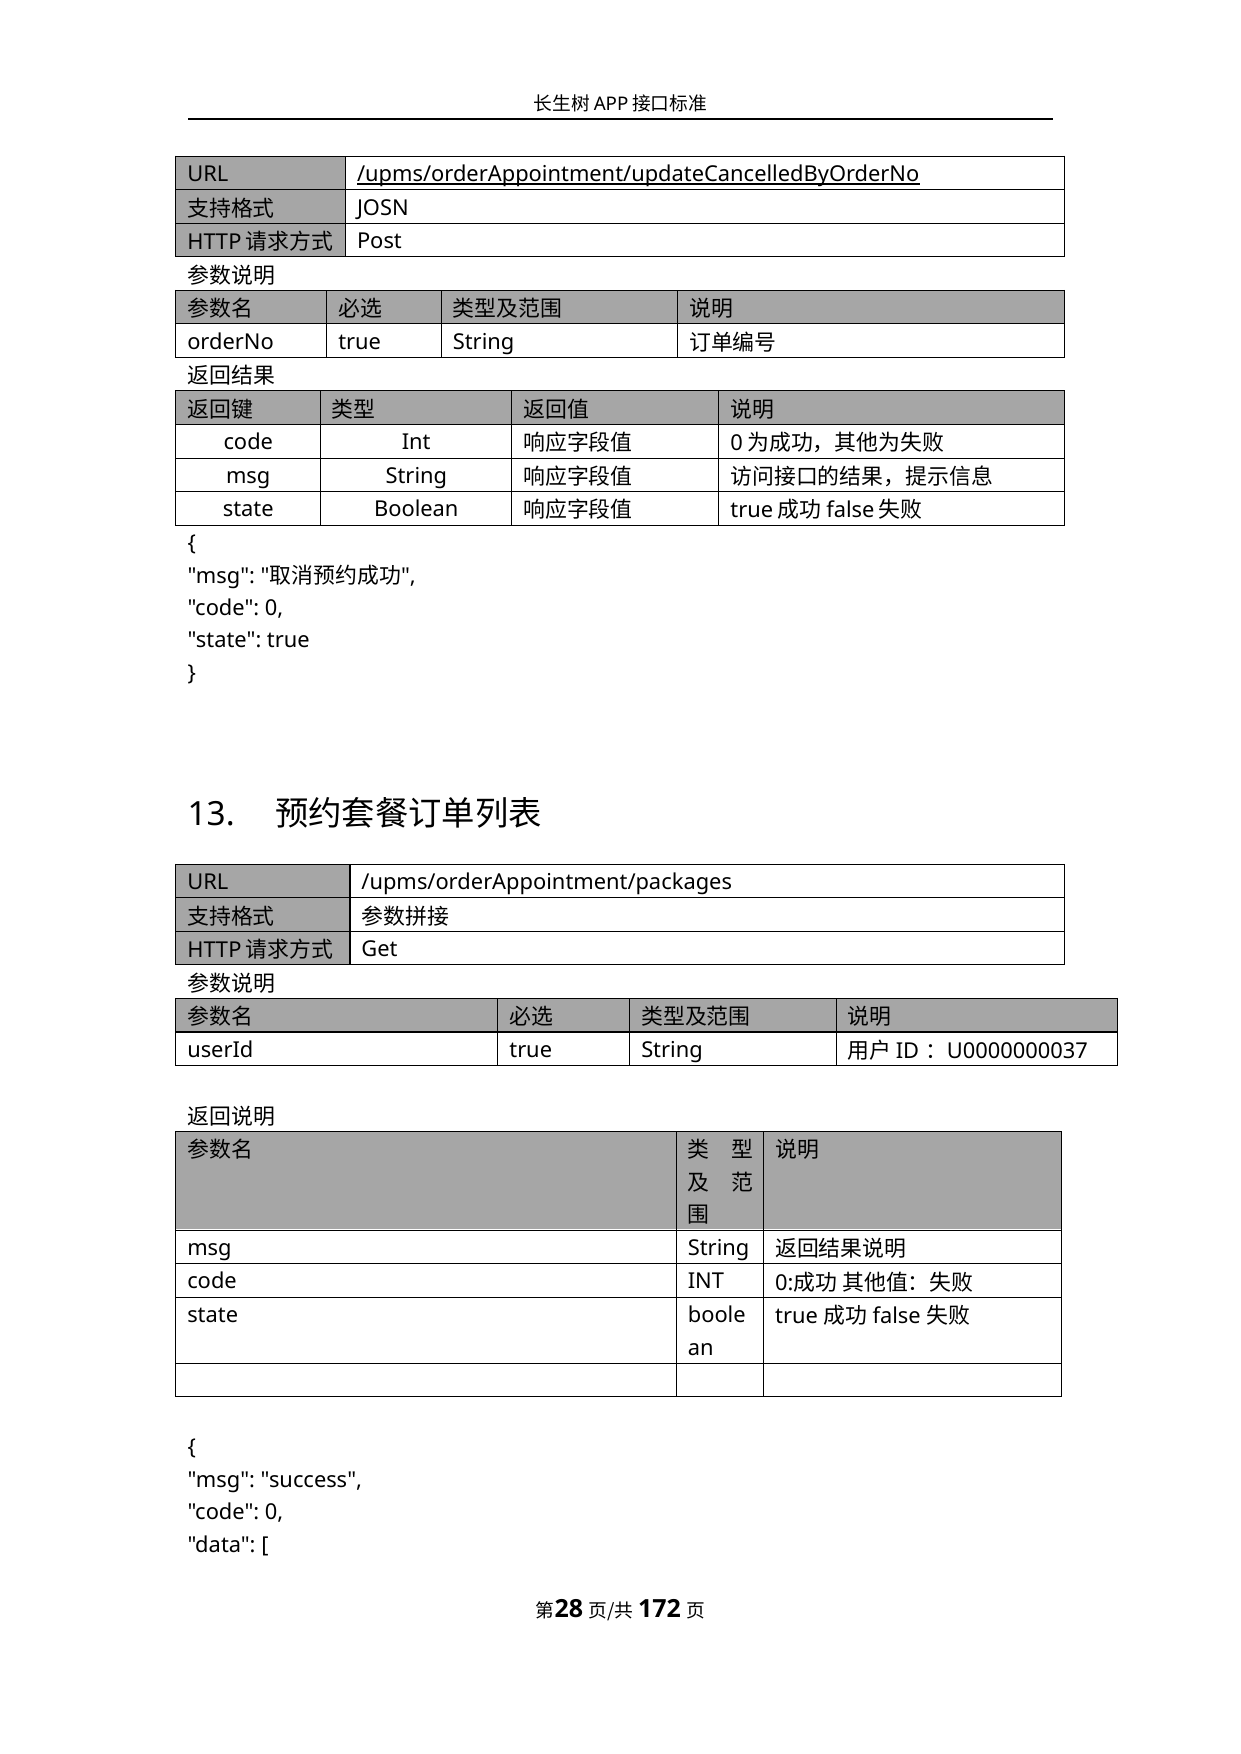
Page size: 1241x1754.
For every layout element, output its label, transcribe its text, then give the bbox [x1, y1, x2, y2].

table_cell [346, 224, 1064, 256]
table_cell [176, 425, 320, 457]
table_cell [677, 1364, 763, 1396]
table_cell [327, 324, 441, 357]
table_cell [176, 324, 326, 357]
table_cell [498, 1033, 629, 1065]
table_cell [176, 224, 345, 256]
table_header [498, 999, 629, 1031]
text "code": 0, [187, 591, 1053, 623]
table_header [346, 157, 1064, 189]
text { [187, 1430, 1053, 1462]
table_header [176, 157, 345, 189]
text "msg": "success", [187, 1462, 1053, 1495]
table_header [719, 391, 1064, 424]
text 返回说明 [187, 1098, 1053, 1131]
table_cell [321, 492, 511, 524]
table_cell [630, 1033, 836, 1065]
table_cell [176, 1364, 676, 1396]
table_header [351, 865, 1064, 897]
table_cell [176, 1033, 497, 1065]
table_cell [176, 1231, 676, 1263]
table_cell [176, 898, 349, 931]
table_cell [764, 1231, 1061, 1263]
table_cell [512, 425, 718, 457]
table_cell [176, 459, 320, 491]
text } [187, 656, 1053, 688]
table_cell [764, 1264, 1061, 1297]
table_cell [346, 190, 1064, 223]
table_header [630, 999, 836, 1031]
text 参数说明 [187, 965, 1053, 998]
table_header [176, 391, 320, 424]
subtitle 预约套餐订单列表 [187, 778, 1053, 843]
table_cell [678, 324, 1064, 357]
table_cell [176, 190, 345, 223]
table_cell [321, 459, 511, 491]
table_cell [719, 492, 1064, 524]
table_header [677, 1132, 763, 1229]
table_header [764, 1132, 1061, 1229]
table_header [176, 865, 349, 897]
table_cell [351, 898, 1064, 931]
text 参数说明 [187, 257, 1053, 290]
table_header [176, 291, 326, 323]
text { [187, 526, 1053, 558]
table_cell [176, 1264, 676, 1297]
text "data": [ [187, 1527, 1053, 1560]
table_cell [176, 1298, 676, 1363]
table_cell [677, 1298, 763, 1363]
text "msg": "取消预约成功", [187, 558, 1053, 591]
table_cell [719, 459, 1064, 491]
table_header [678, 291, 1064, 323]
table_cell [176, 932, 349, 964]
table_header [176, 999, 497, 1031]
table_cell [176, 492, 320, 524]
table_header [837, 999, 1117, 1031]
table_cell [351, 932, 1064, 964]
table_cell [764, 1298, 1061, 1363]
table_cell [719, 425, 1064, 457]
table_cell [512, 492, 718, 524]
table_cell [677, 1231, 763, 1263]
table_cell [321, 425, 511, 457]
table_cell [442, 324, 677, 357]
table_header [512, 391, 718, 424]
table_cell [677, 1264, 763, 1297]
text "state": true [187, 623, 1053, 656]
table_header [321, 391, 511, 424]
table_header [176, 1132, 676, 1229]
text 返回结果 [187, 358, 1053, 390]
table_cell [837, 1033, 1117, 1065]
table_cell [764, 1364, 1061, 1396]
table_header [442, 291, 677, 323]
text "code": 0, [187, 1495, 1053, 1527]
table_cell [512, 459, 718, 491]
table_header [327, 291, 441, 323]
